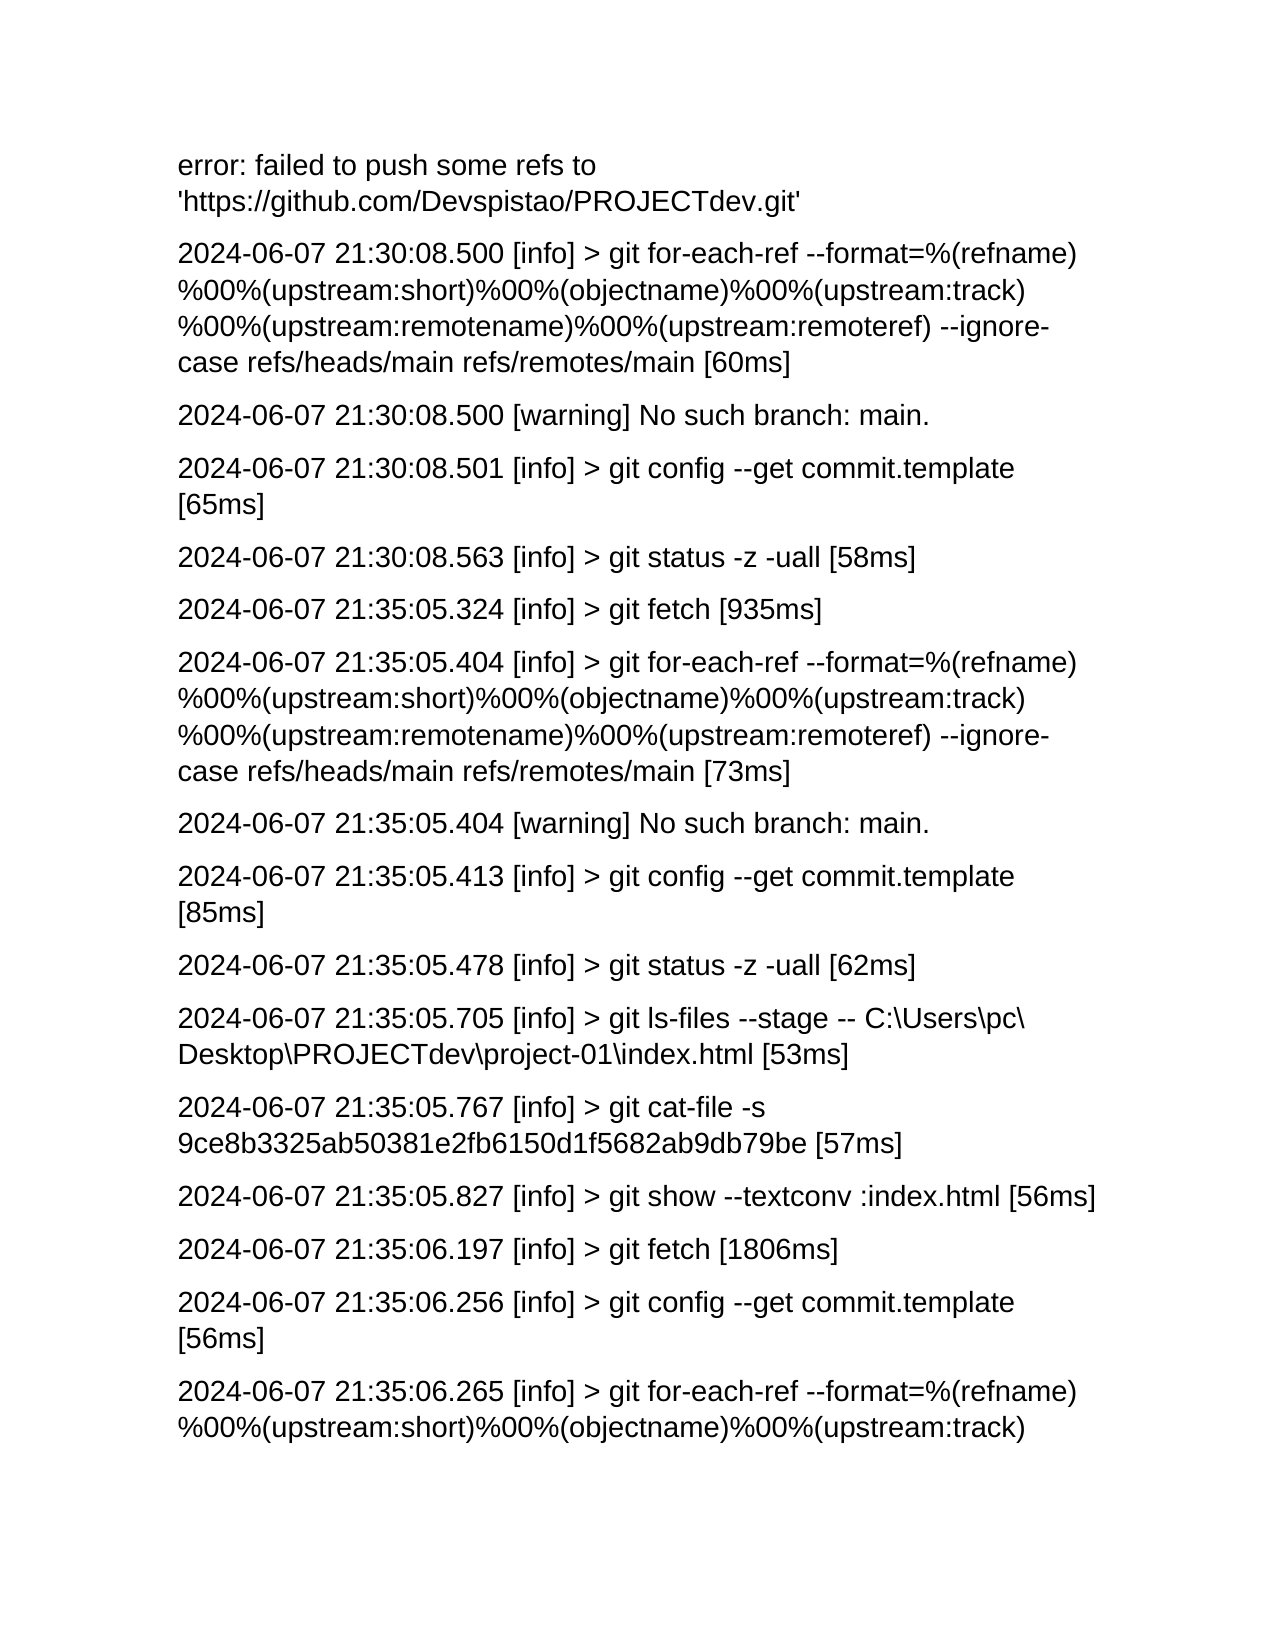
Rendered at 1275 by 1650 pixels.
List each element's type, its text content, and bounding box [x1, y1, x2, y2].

text 2024-06-07 21:30:08.500 [warning] No such branch: main. [177, 398, 1098, 431]
text error: failed to push some refs to 'https://github.com/Devspistao/PROJECTdev.git' [177, 148, 1098, 217]
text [177, 1373, 1098, 1443]
text 2024-06-07 21:30:08.563 [info] > git status -z -uall [58ms] [177, 539, 1098, 573]
text 2024-06-07 21:35:05.404 [info] > git for-each-ref --format=%(refname)%00%(upstream:short)%00%(objectname)%00%(upstream:track)%00%(upstream:remotename)%00%(upstream:remoteref) --ignore-case refs/heads/main refs/remotes/main [73ms] [177, 645, 1098, 787]
text 2024-06-07 21:35:05.324 [info] > git fetch [935ms] [177, 592, 1098, 626]
text 2024-06-07 21:30:08.500 [info] > git for-each-ref --format=%(refname)%00%(upstream:short)%00%(objectname)%00%(upstream:track)%00%(upstream:remotename)%00%(upstream:remoteref) --ignore-case refs/heads/main refs/remotes/main [60ms] [177, 237, 1098, 378]
text 2024-06-07 21:35:05.404 [warning] No such branch: main. [177, 806, 1098, 840]
text 2024-06-07 21:35:06.256 [info] > git config --get commit.template [56ms] [177, 1284, 1098, 1354]
text 2024-06-07 21:35:05.478 [info] > git status -z -uall [62ms] [177, 948, 1098, 982]
text 2024-06-07 21:35:06.197 [info] > git fetch [1806ms] [177, 1232, 1098, 1265]
text 2024-06-07 21:30:08.501 [info] > git config --get commit.template [65ms] [177, 451, 1098, 520]
text 2024-06-07 21:35:05.827 [info] > git show --textconv :index.html [56ms] [177, 1179, 1098, 1212]
text 2024-06-07 21:35:05.767 [info] > git cat-file -s 9ce8b3325ab50381e2fb6150d1f5682ab9db79be [57ms] [177, 1090, 1098, 1160]
text 2024-06-07 21:35:05.413 [info] > git config --get commit.template [85ms] [177, 859, 1098, 929]
text 2024-06-07 21:35:05.705 [info] > git ls-files --stage -- C:\Users\pc\Desktop\PROJECTdev\project-01\index.html [53ms] [177, 1001, 1098, 1071]
